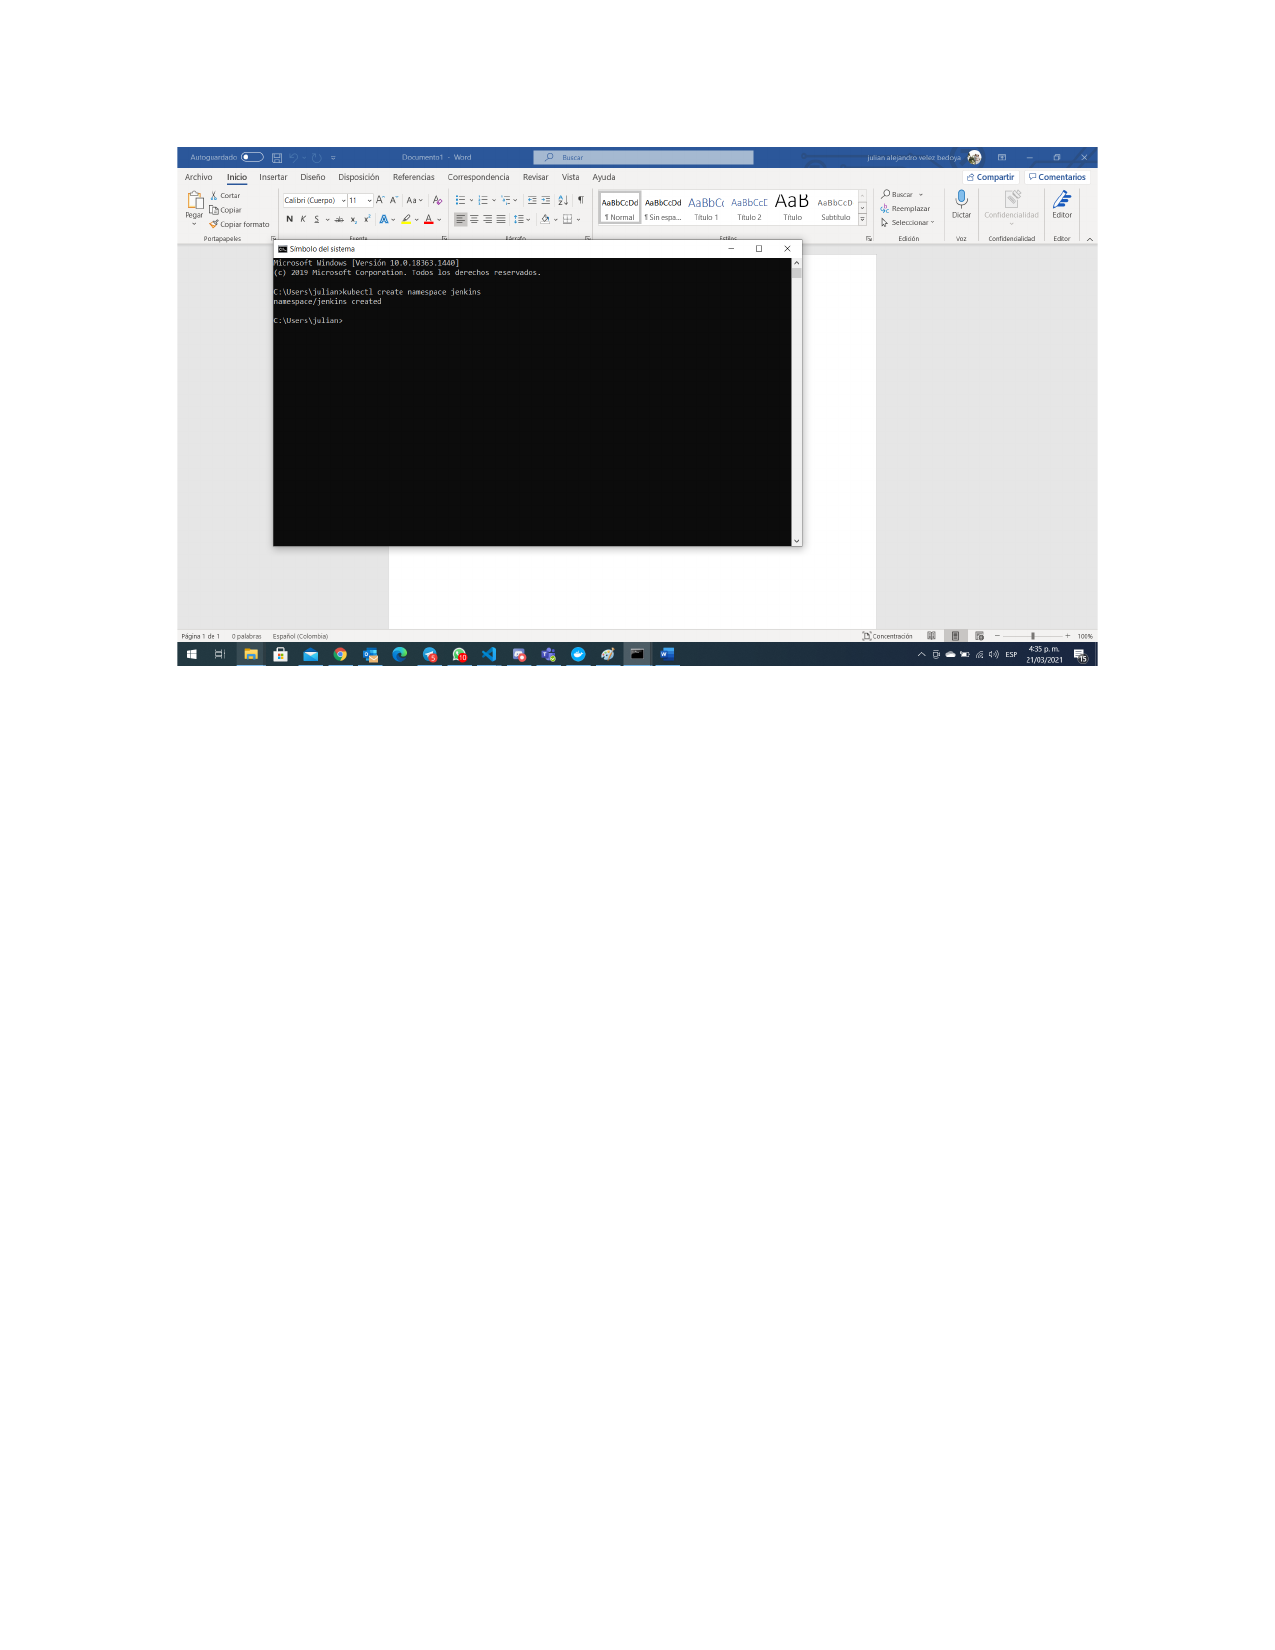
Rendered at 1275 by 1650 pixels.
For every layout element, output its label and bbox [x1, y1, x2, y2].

picture [177, 147, 1098, 666]
